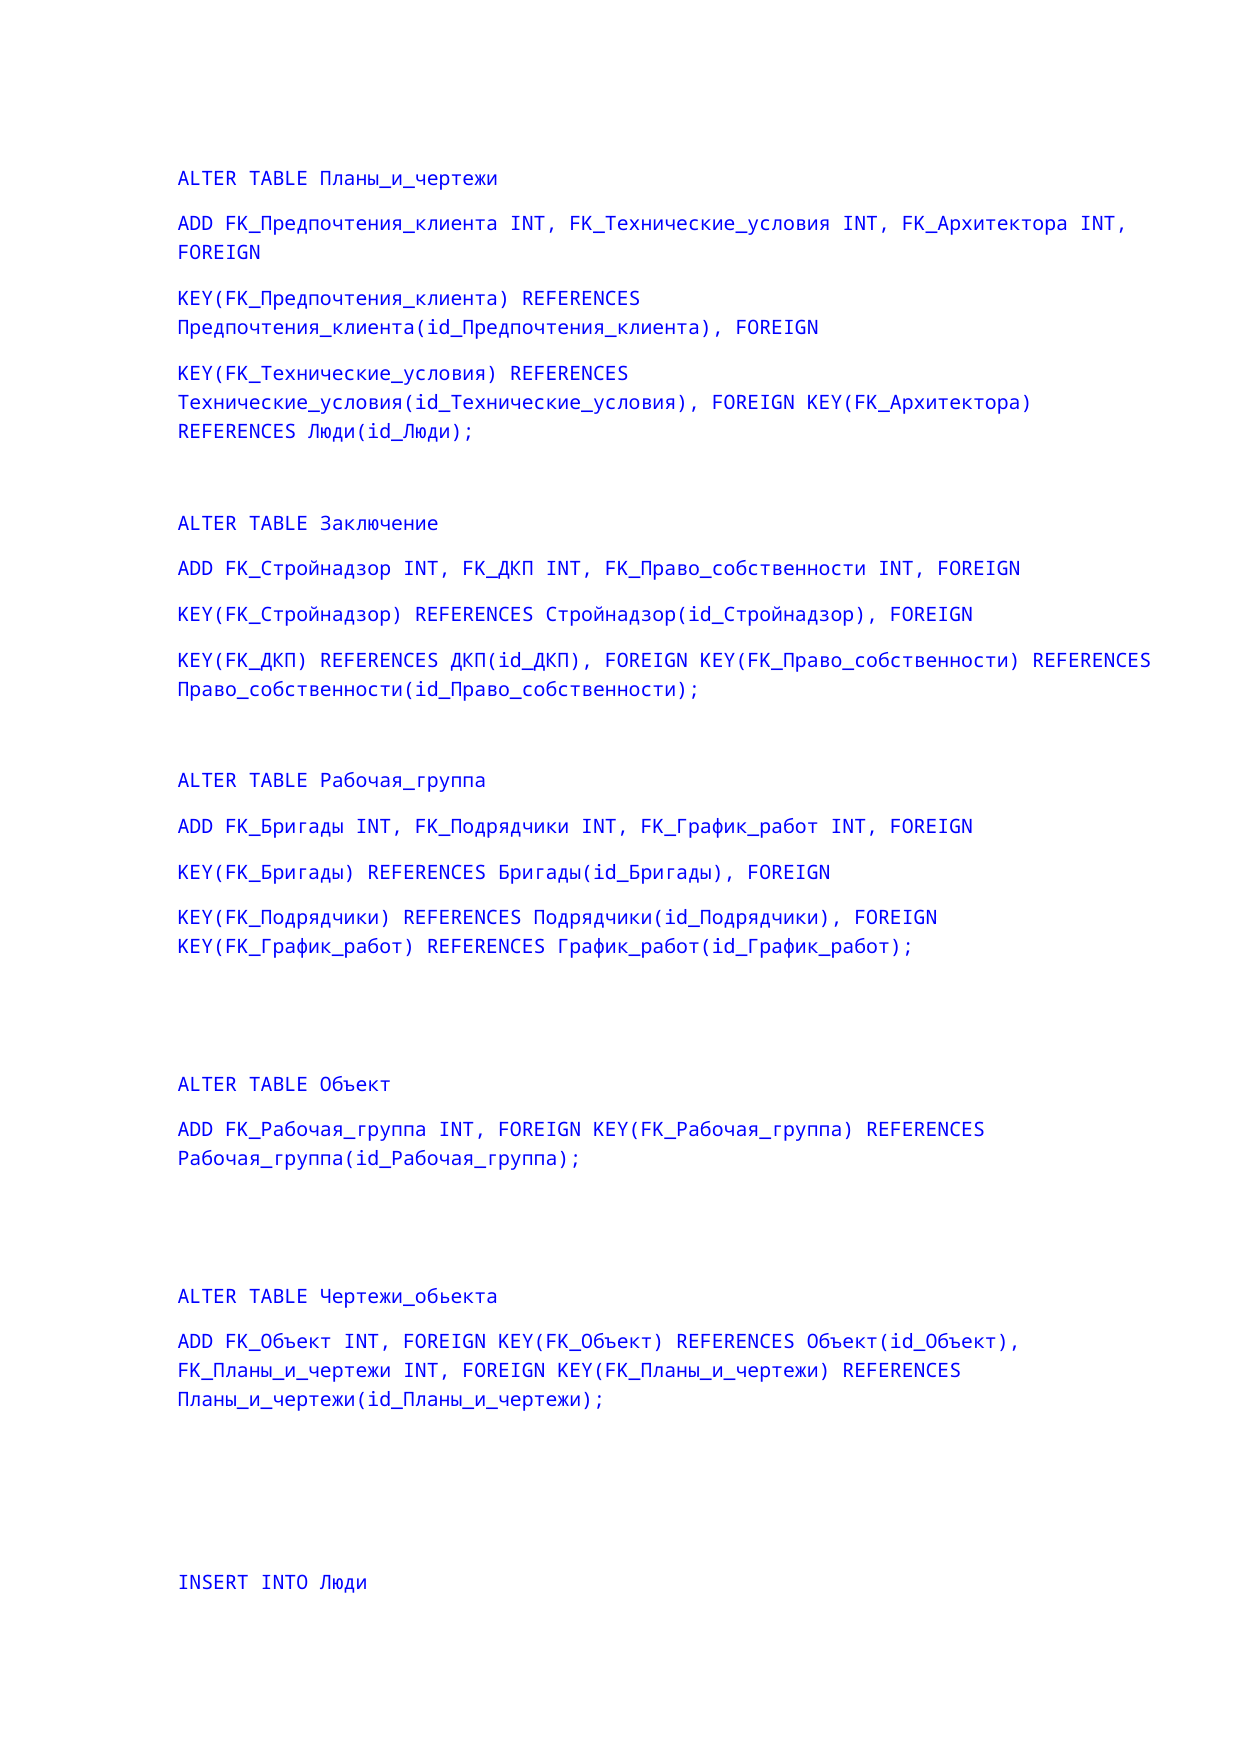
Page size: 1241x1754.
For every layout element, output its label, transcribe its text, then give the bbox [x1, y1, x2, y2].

text ADD FK_Предпочтения_клиента INT, FK_Технические_условия INT, FK_Архитектора INT, FOREIGN [177, 209, 1152, 266]
text ALTER TABLE Планы_и_чертежи [177, 164, 1152, 191]
text ALTER TABLE Объект [177, 1070, 1152, 1097]
text ALTER TABLE Чертежи_обьекта [177, 1282, 1152, 1309]
text KEY(FK_ДКП) REFERENCES ДКП(id_ДКП), FOREIGN KEY(FK_Право_собственности) REFERENCES Право_собственности(id_Право_собственности); [177, 646, 1152, 702]
text ADD FK_Бригады INT, FK_Подрядчики INT, FK_График_работ INT, FOREIGN [177, 812, 1152, 839]
text ADD FK_Стройнадзор INT, FK_ДКП INT, FK_Право_собственности INT, FOREIGN [177, 554, 1152, 581]
text ALTER TABLE Рабочая_группа [177, 766, 1152, 793]
text ALTER TABLE Заключение [177, 509, 1152, 536]
text KEY(FK_Технические_условия) REFERENCES Технические_условия(id_Технические_условия), FOREIGN KEY(FK_Архитектора) REFERENCES Люди(id_Люди); [177, 359, 1152, 444]
text ADD FK_Рабочая_группа INT, FOREIGN KEY(FK_Рабочая_группа) REFERENCES Рабочая_группа(id_Рабочая_группа); [177, 1116, 1152, 1172]
text KEY(FK_Предпочтения_клиента) REFERENCES Предпочтения_клиента(id_Предпочтения_клиента), FOREIGN [177, 284, 1152, 340]
text KEY(FK_Бригады) REFERENCES Бригады(id_Бригады), FOREIGN [177, 858, 1152, 885]
text KEY(FK_Подрядчики) REFERENCES Подрядчики(id_Подрядчики), FOREIGN KEY(FK_График_работ) REFERENCES График_работ(id_График_работ); [177, 904, 1152, 960]
text INSERT INTO Люди [177, 1569, 1152, 1596]
text KEY(FK_Стройнадзор) REFERENCES Стройнадзор(id_Стройнадзор), FOREIGN [177, 600, 1152, 627]
text ADD FK_Объект INT, FOREIGN KEY(FK_Объект) REFERENCES Объект(id_Объект), FK_Планы_и_чертежи INT, FOREIGN KEY(FK_Планы_и_чертежи) REFERENCES Планы_и_чертежи(id_Планы_и_чертежи); [177, 1328, 1152, 1413]
